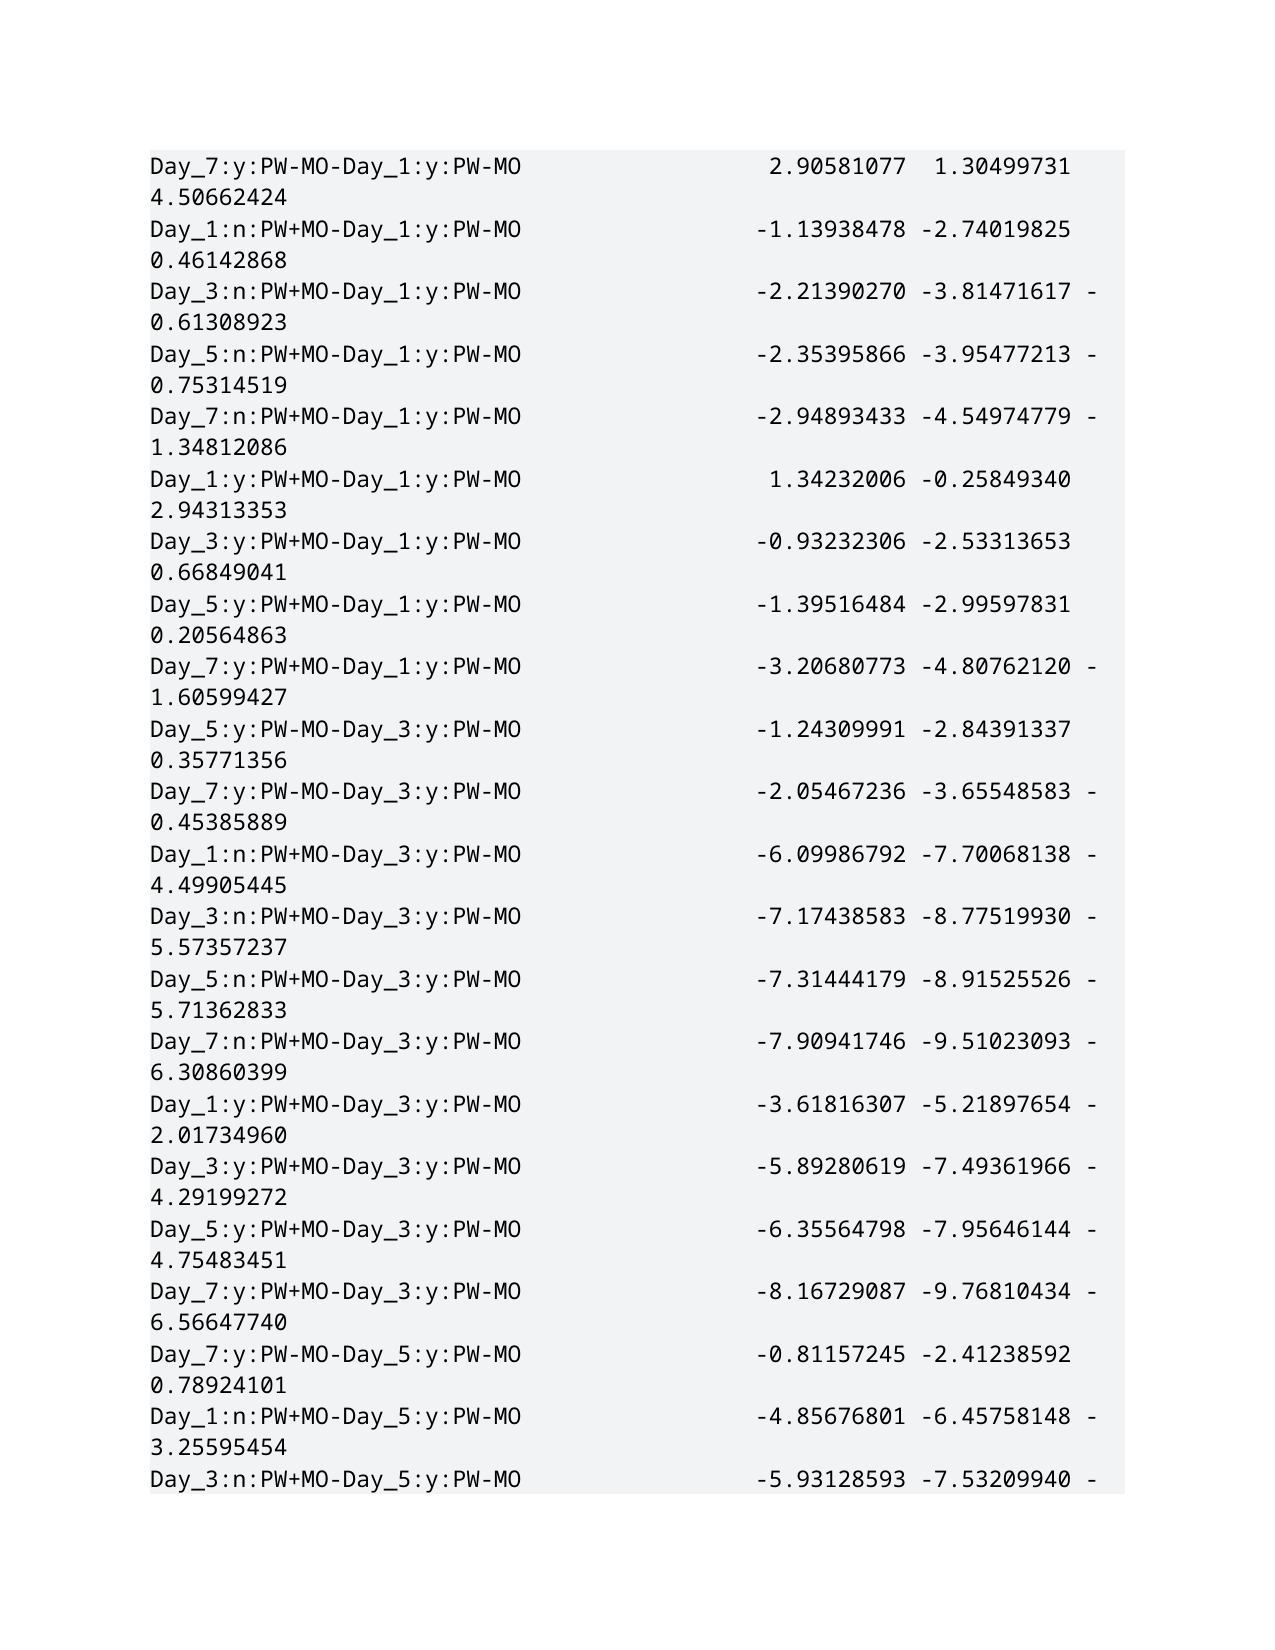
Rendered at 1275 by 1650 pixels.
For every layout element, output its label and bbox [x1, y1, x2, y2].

text [150, 150, 1125, 1494]
